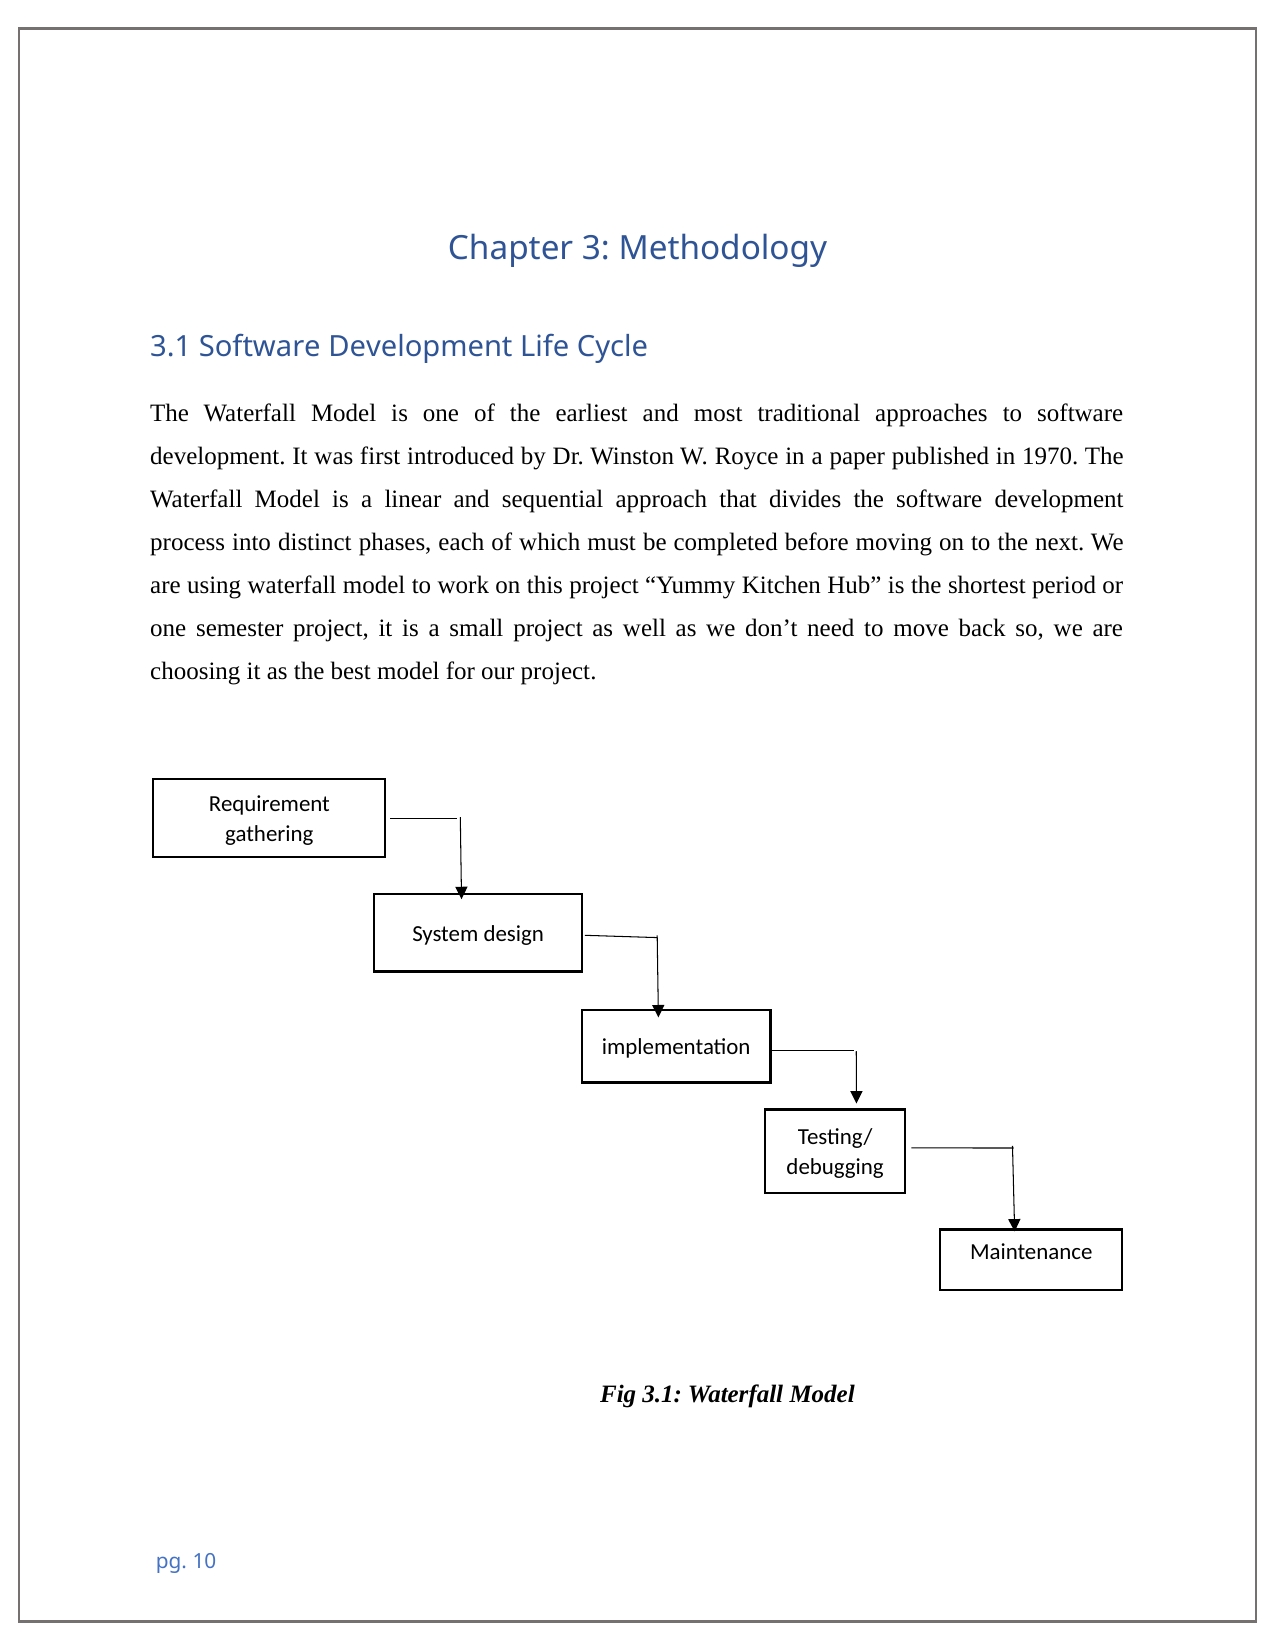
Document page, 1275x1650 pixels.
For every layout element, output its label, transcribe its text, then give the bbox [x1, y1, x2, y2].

text The Waterfall Model is one of the earliest and most traditional approaches to software development. It was first introduced by Dr. Winston W. Royce in a paper published in 1970. The Waterfall Model is a linear and sequential approach that divides the software development process into distinct phases, each of which must be completed before moving on to the next. We are using waterfall model to work on this project “Yummy Kitchen Hub” is the shortest period or one semester project, it is a small project as well as we don’t need to move back so, we are choosing it as the best model for our project. [150, 398, 1125, 685]
text Fig 3.1: Waterfall Model [600, 1379, 1125, 1408]
subtitle Chapter 3: Methodology [150, 224, 1125, 269]
subtitle 3.1 Software Development Life Cycle [150, 326, 1125, 365]
